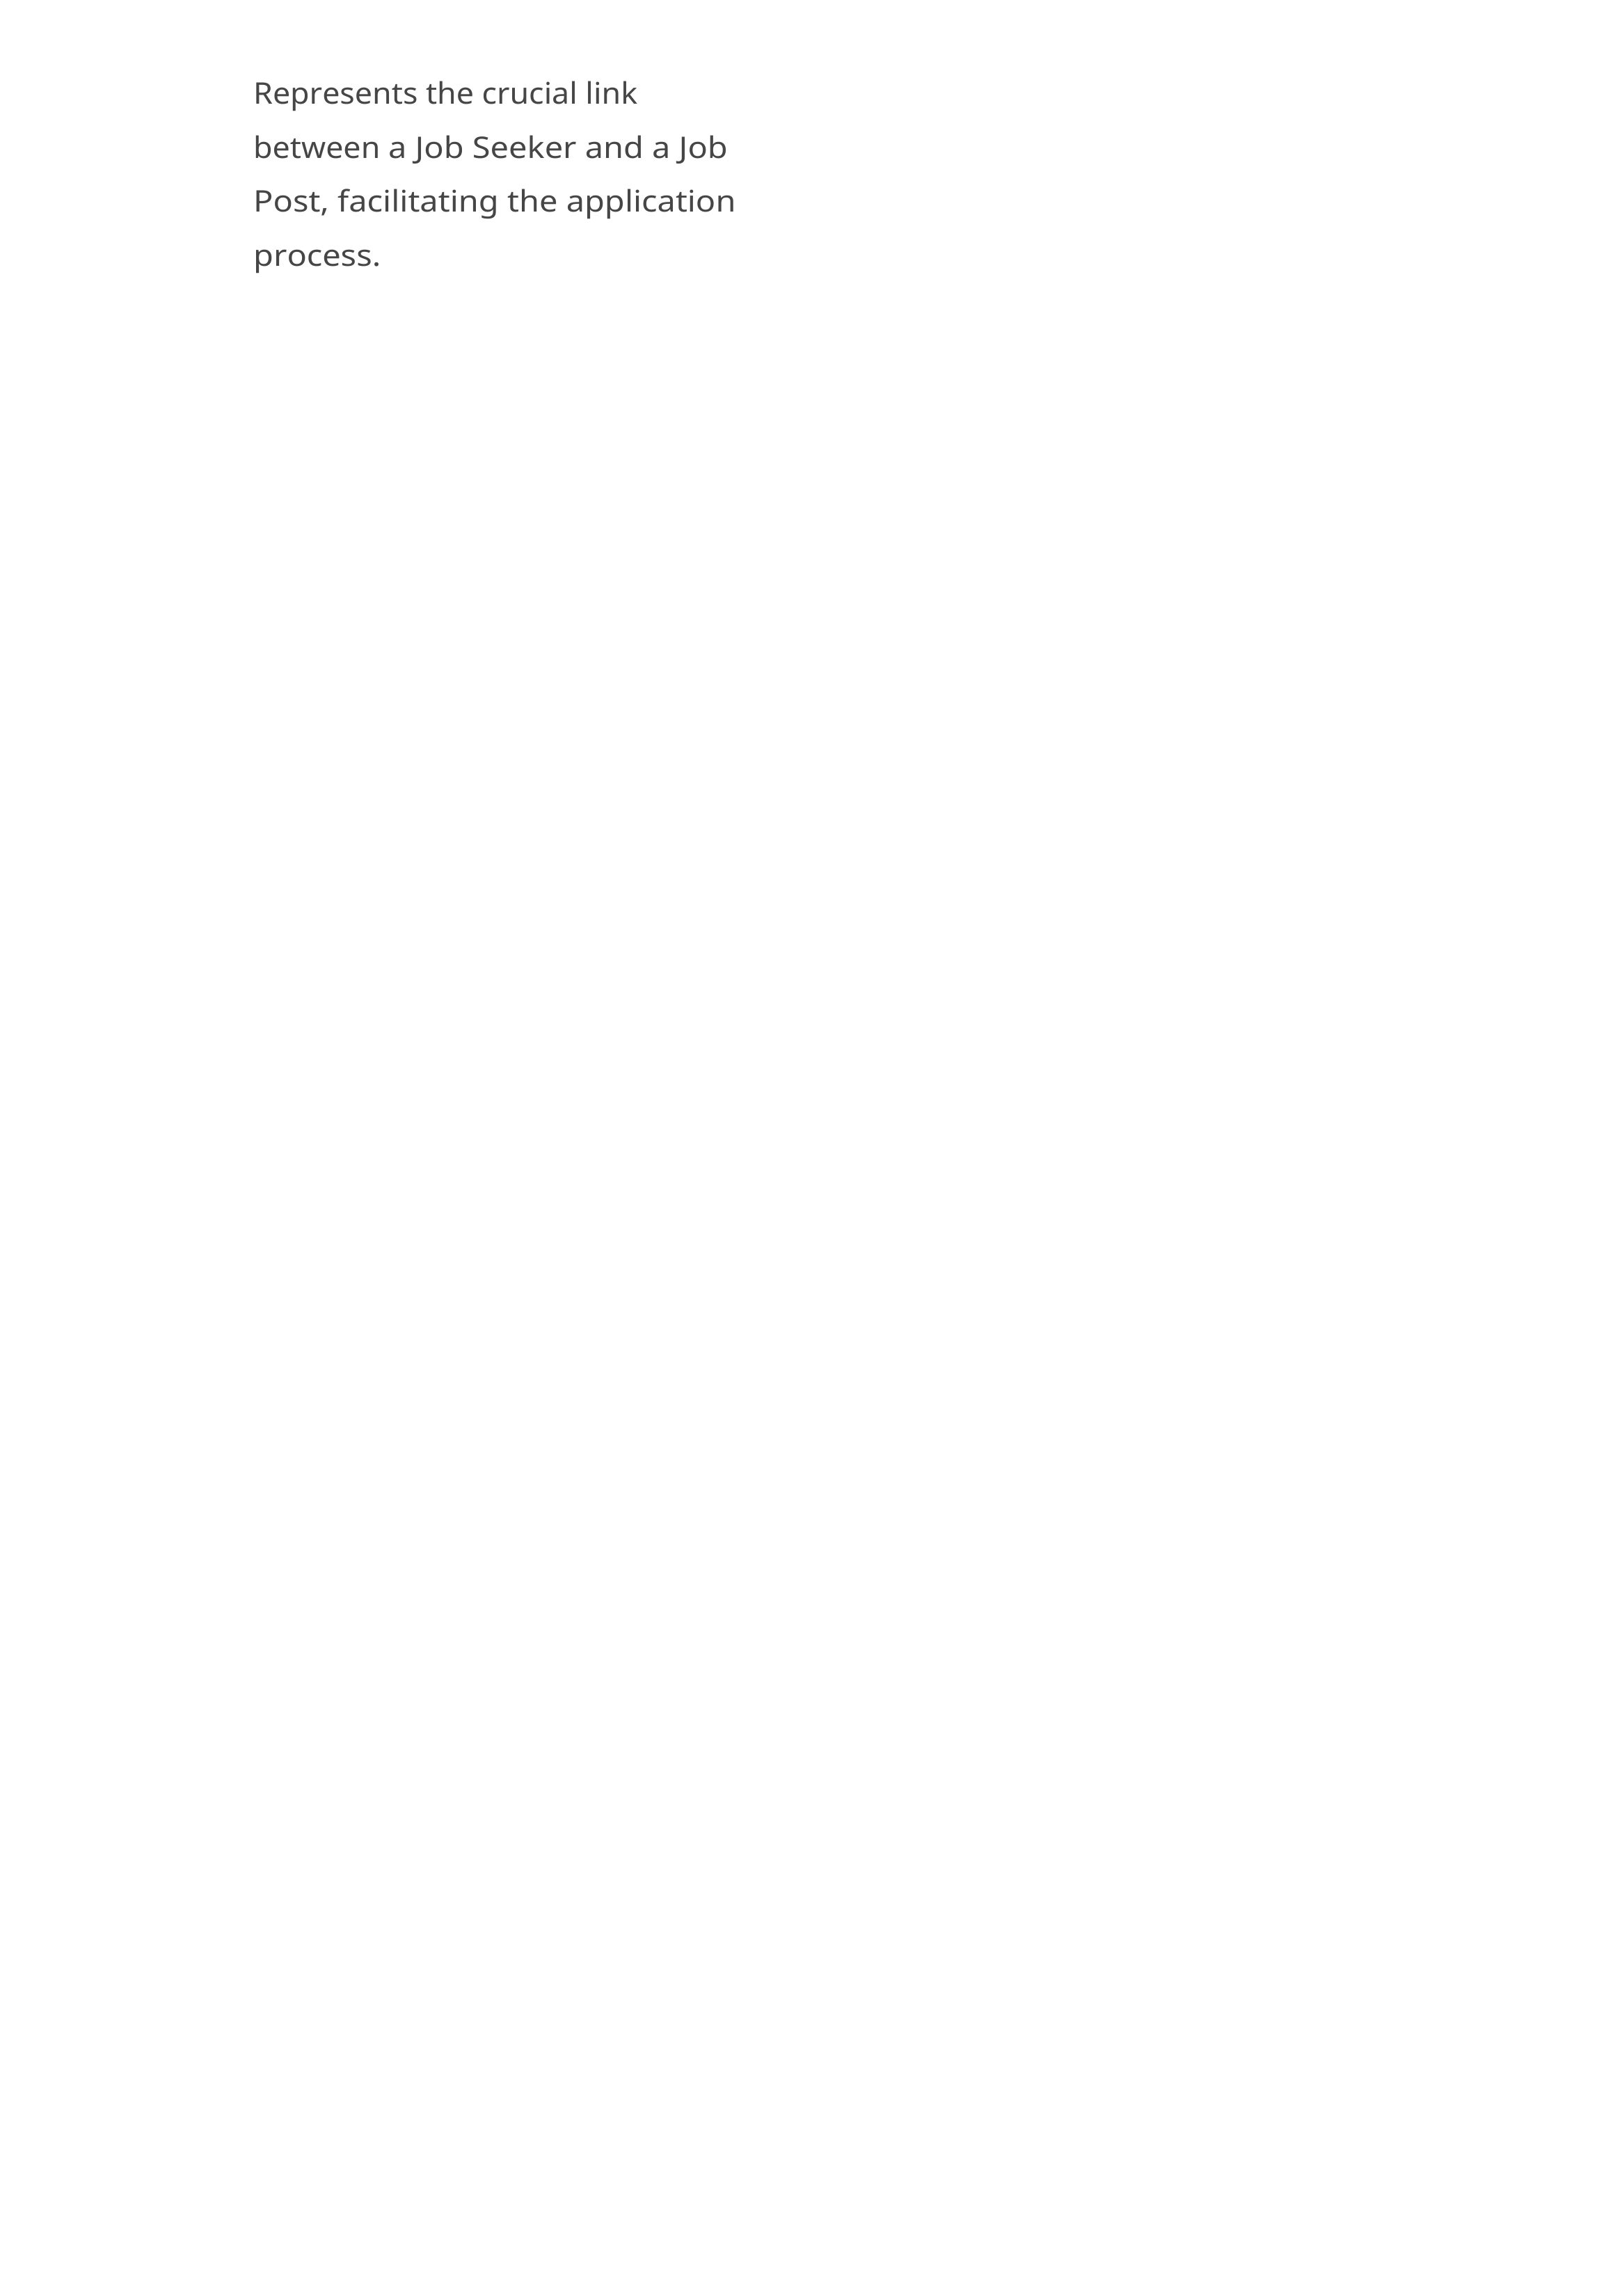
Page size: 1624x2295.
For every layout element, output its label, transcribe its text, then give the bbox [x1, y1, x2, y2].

text Represents the crucial link between a Job Seeker and a Job Post, facilitating the application process. [253, 72, 758, 274]
